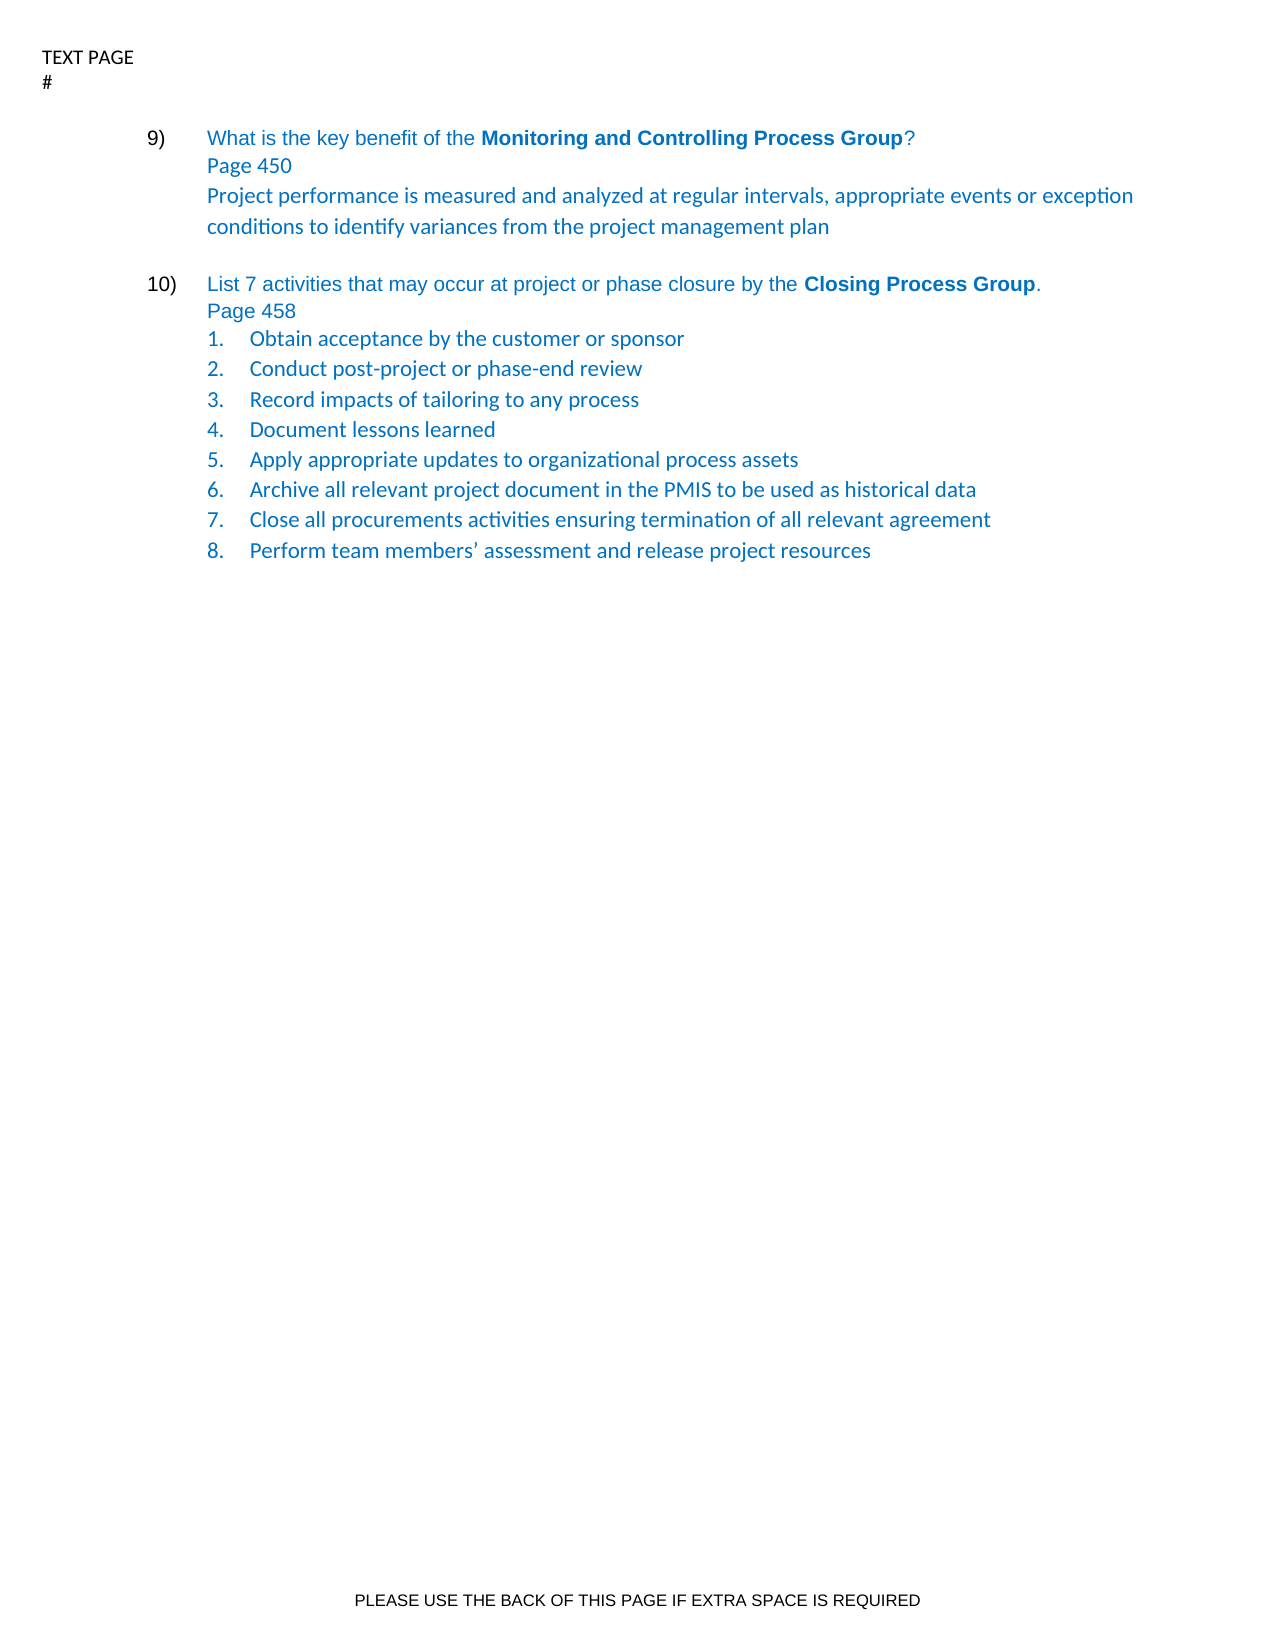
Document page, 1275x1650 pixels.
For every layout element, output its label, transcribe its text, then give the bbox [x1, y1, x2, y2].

list Perform team members’ assessment and release project resources [207, 536, 1135, 564]
list Apply appropriate updates to organizational process assets [207, 445, 1135, 473]
list What is the key benefit of the Monitoring and Controlling Process Group? [147, 126, 1135, 149]
list Archive all relevant project document in the PMIS to be used as historical data [207, 475, 1135, 503]
list Record impacts of tailoring to any process [207, 385, 1135, 413]
list List 7 activities that may occur at project or phase closure by the Closing Process Group. [147, 272, 1135, 296]
list Obtain acceptance by the customer or sponsor [207, 324, 1135, 352]
list Document lessons learned [207, 415, 1135, 443]
list Conduct post-project or phase-end review [207, 354, 1135, 383]
list Close all procurements activities ensuring termination of all relevant agreement [207, 506, 1135, 534]
text Page 450 [207, 151, 1135, 179]
text Project performance is measured and analyzed at regular intervals, appropriate events or exception conditions to identify variances from the project management plan [207, 182, 1135, 240]
text Page 458 [207, 298, 1135, 322]
